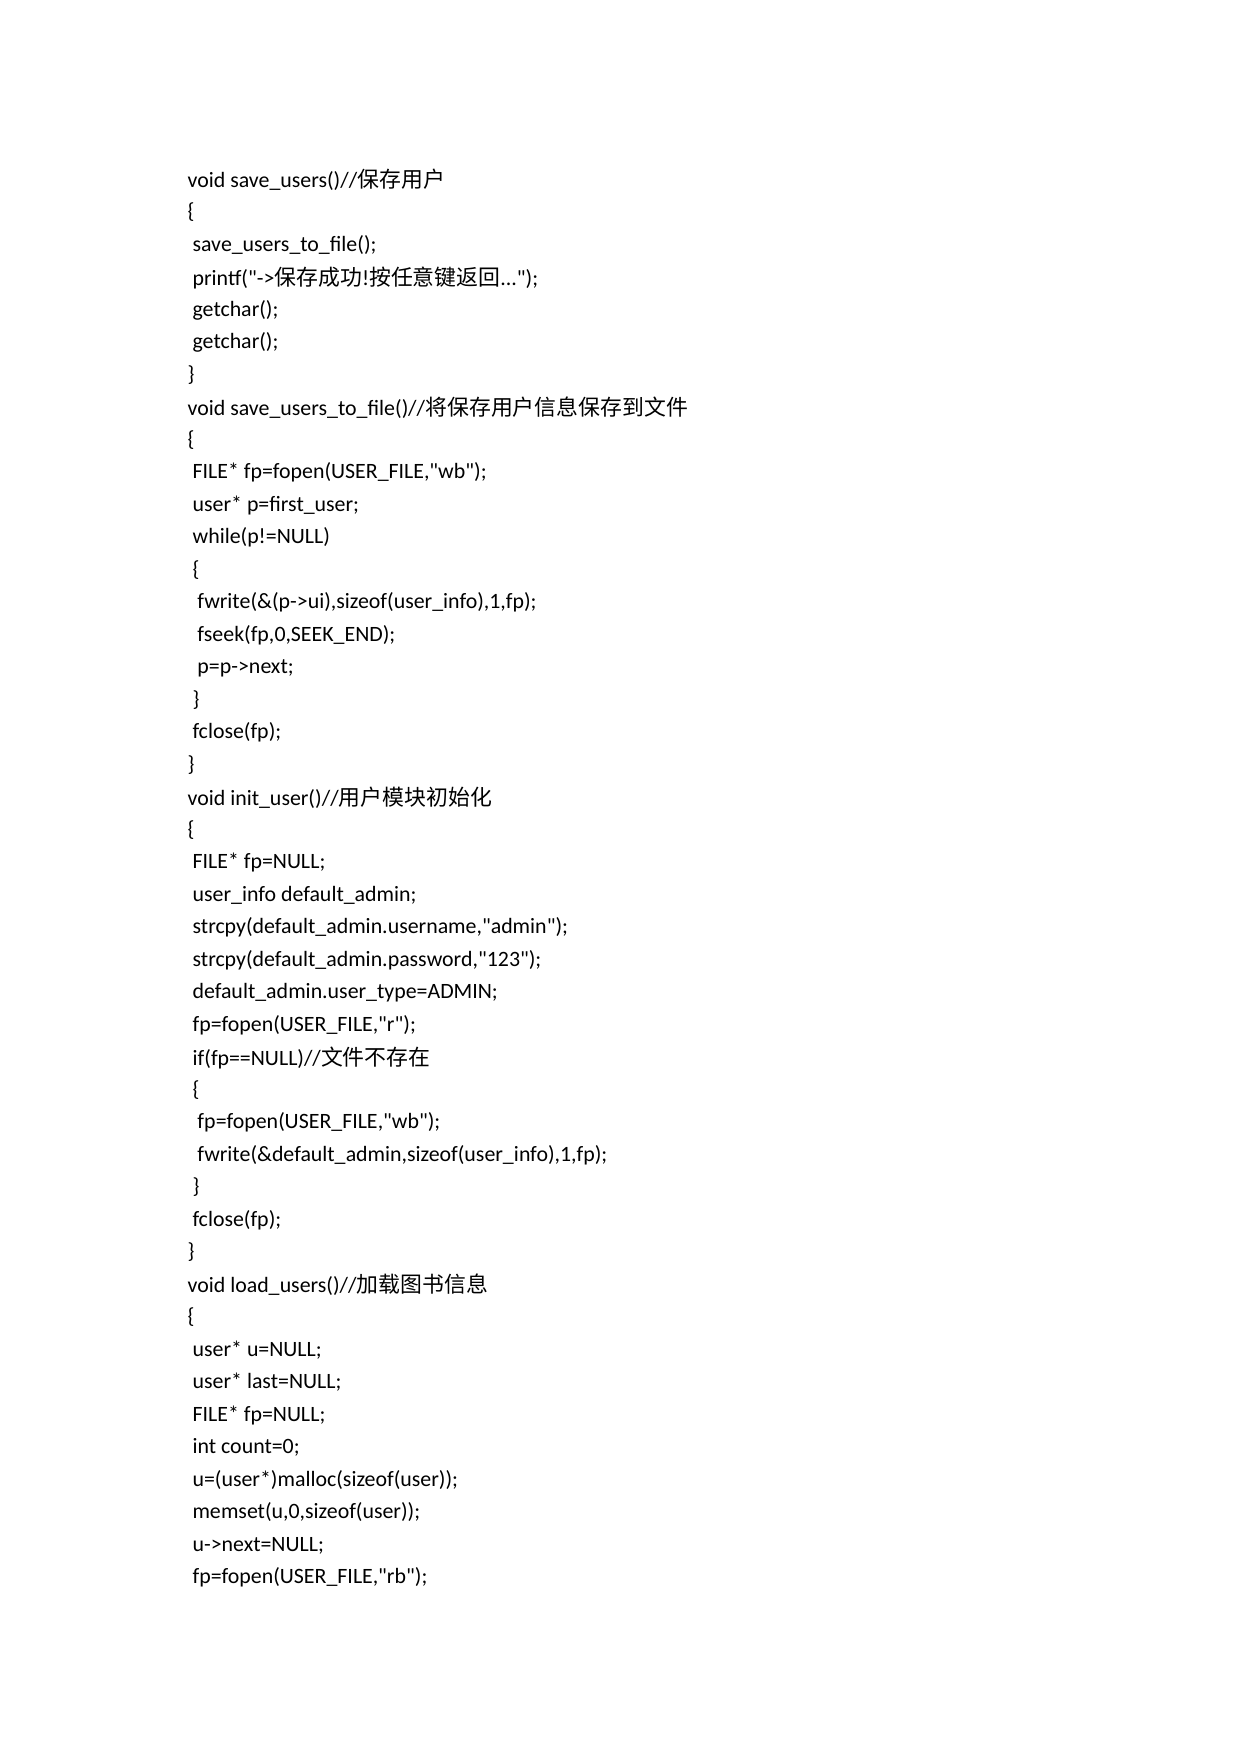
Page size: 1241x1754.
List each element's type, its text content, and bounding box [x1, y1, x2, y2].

text fwrite(&(p->ui),sizeof(user_info),1,fp); [187, 584, 1053, 617]
text while(p!=NULL) [187, 519, 1053, 552]
text fclose(fp); [187, 714, 1053, 747]
text user* last=NULL; [187, 1364, 1053, 1397]
text void save_users_to_file()//将保存用户信息保存到文件 [187, 389, 1053, 422]
text fseek(fp,0,SEEK_END); [187, 617, 1053, 649]
text user* u=NULL; [187, 1332, 1053, 1364]
text p=p->next; [187, 649, 1053, 682]
text user* p=first_user; [187, 487, 1053, 519]
text default_admin.user_type=ADMIN; [187, 974, 1053, 1007]
text } [187, 682, 1053, 714]
text getchar(); [187, 292, 1053, 324]
text void init_user()//用户模块初始化 [187, 779, 1053, 812]
text { [187, 812, 1053, 844]
text fclose(fp); [187, 1202, 1053, 1234]
text user_info default_admin; [187, 877, 1053, 909]
text u=(user*)malloc(sizeof(user)); [187, 1462, 1053, 1494]
text { [187, 1072, 1053, 1104]
text } [187, 1169, 1053, 1202]
text printf("->保存成功!按任意键返回..."); [187, 259, 1053, 292]
text fp=fopen(USER_FILE,"wb"); [187, 1104, 1053, 1137]
text FILE* fp=NULL; [187, 844, 1053, 877]
text } [187, 357, 1053, 389]
text FILE* fp=fopen(USER_FILE,"wb"); [187, 454, 1053, 487]
text int count=0; [187, 1429, 1053, 1462]
text strcpy(default_admin.password,"123"); [187, 942, 1053, 974]
text save_users_to_file(); [187, 227, 1053, 259]
text { [187, 194, 1053, 227]
text if(fp==NULL)//文件不存在 [187, 1039, 1053, 1072]
text void save_users()//保存用户 [187, 162, 1053, 194]
text { [187, 1299, 1053, 1332]
text } [187, 747, 1053, 779]
text { [187, 552, 1053, 584]
text strcpy(default_admin.username,"admin"); [187, 909, 1053, 942]
text FILE* fp=NULL; [187, 1397, 1053, 1429]
text u->next=NULL; [187, 1527, 1053, 1559]
text void load_users()//加载图书信息 [187, 1267, 1053, 1299]
text fp=fopen(USER_FILE,"r"); [187, 1007, 1053, 1039]
text { [187, 422, 1053, 454]
text memset(u,0,sizeof(user)); [187, 1494, 1053, 1527]
text getchar(); [187, 324, 1053, 357]
text fwrite(&default_admin,sizeof(user_info),1,fp); [187, 1137, 1053, 1169]
text } [187, 1234, 1053, 1267]
text fp=fopen(USER_FILE,"rb"); [187, 1559, 1053, 1592]
